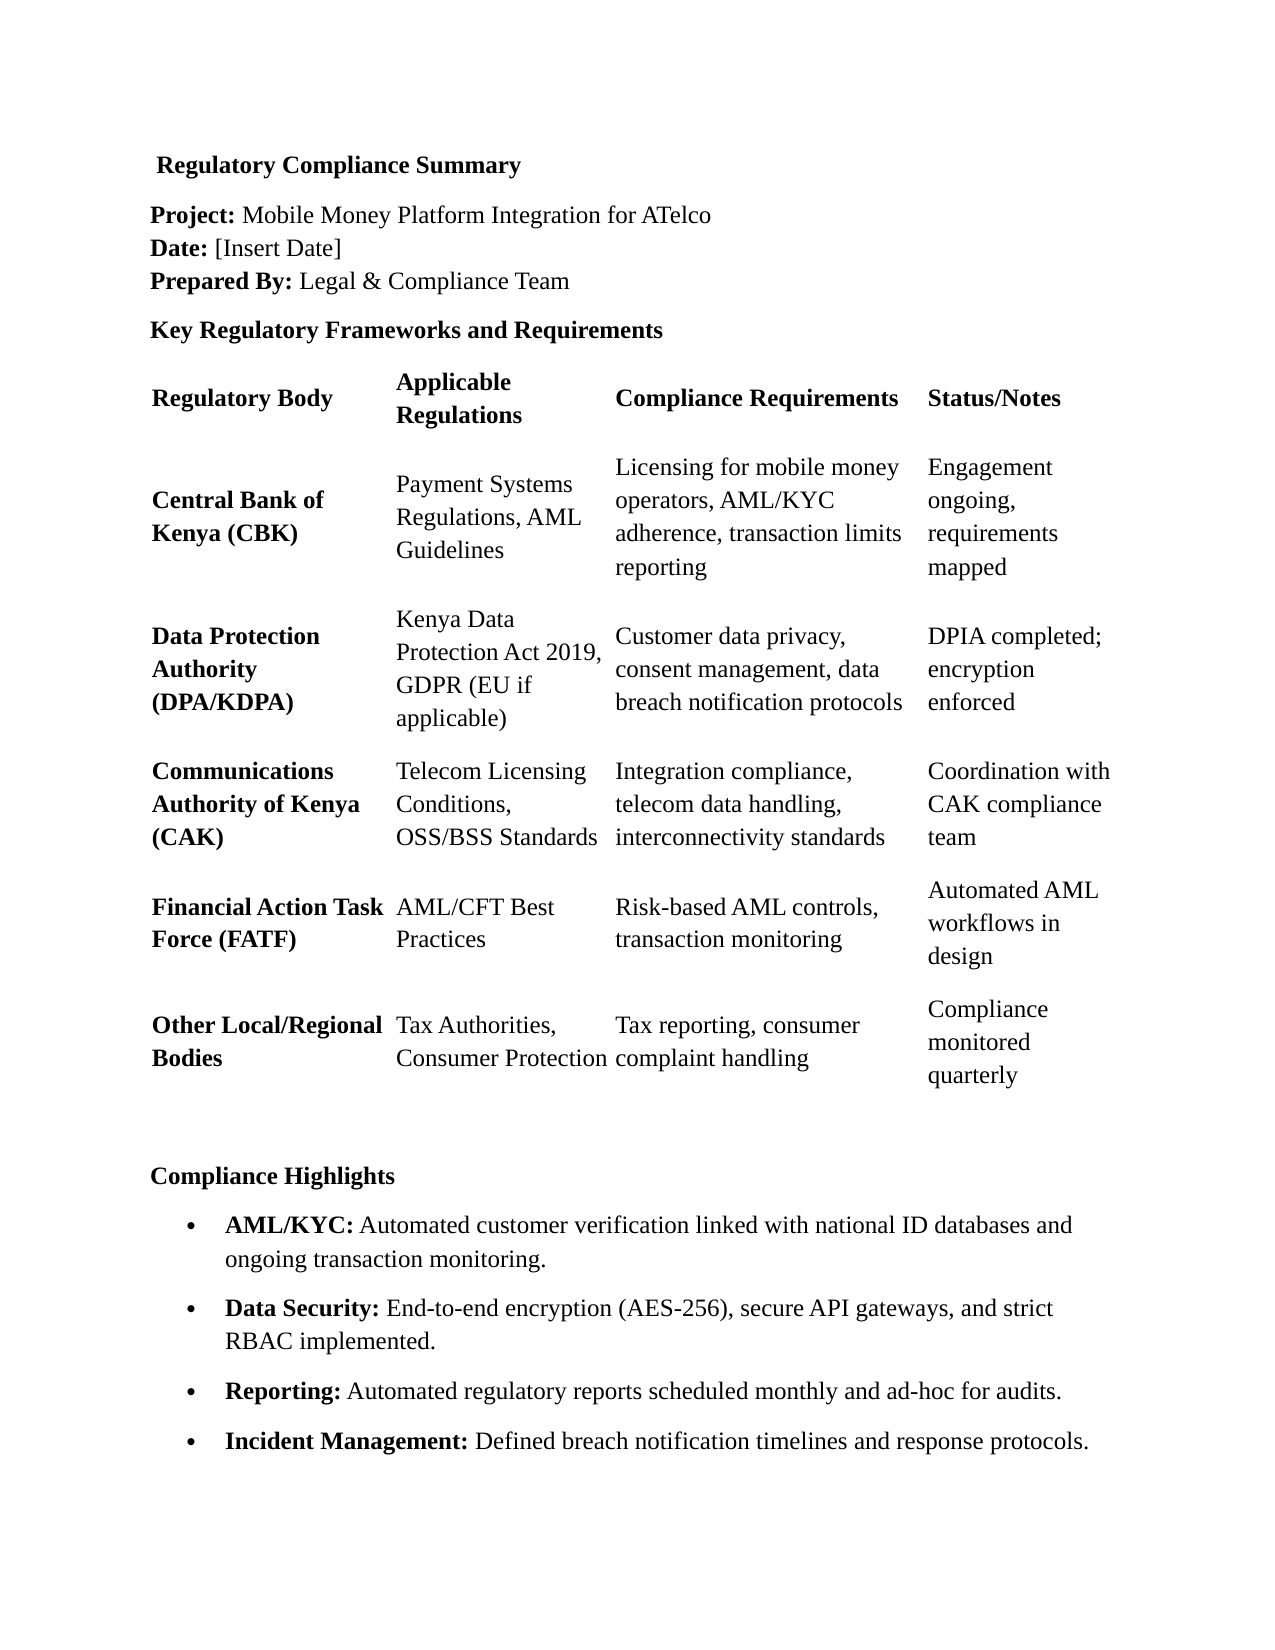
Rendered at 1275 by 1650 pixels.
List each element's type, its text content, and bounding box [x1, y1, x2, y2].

table_cell Payment Systems Regulations, AML Guidelines [394, 451, 614, 603]
table_cell Data Protection Authority (DPA/KDPA) [150, 603, 394, 755]
text Project: Mobile Money Platform Integration for ATelco Date: [Insert Date] Prepared By: Legal & Compliance Team [150, 200, 1125, 294]
table_cell Automated AML workflows in design [926, 874, 1125, 992]
table_cell Tax reporting, consumer complaint handling [614, 993, 926, 1111]
list AML/KYC: Automated customer verification linked with national ID databases and ongoing transaction monitoring. [187, 1211, 1125, 1272]
table_cell Integration compliance, telecom data handling, interconnectivity standards [614, 755, 926, 873]
table_cell Kenya Data Protection Act 2019, GDPR (EU if applicable) [394, 603, 614, 755]
table_header Status/Notes [926, 365, 1125, 451]
table_header Applicable Regulations [394, 365, 614, 451]
table_cell Tax Authorities, Consumer Protection [394, 993, 614, 1111]
list Data Security: End-to-end encryption (AES-256), secure API gateways, and strict RBAC implemented. [187, 1293, 1125, 1355]
text Key Regulatory Frameworks and Requirements [150, 315, 1125, 344]
table_cell Communications Authority of Kenya (CAK) [150, 755, 394, 873]
text Regulatory Compliance Summary [150, 150, 1125, 179]
list Reporting: Automated regulatory reports scheduled monthly and ad-hoc for audits. [187, 1376, 1125, 1405]
table_cell DPIA completed; encryption enforced [926, 603, 1125, 755]
table_header Compliance Requirements [614, 365, 926, 451]
table_cell Telecom Licensing Conditions, OSS/BSS Standards [394, 755, 614, 873]
table_cell Licensing for mobile money operators, AML/KYC adherence, transaction limits reporting [614, 451, 926, 603]
table_cell Coordination with CAK compliance team [926, 755, 1125, 873]
text Compliance Highlights [150, 1161, 1125, 1190]
list Incident Management: Defined breach notification timelines and response protocols. [187, 1426, 1125, 1454]
table_cell Customer data privacy, consent management, data breach notification protocols [614, 603, 926, 755]
table_cell Risk-based AML controls, transaction monitoring [614, 874, 926, 992]
table_cell Central Bank of Kenya (CBK) [150, 451, 394, 603]
table_cell Financial Action Task Force (FATF) [150, 874, 394, 992]
table_header Regulatory Body [150, 365, 394, 451]
table_cell Engagement ongoing, requirements mapped [926, 451, 1125, 603]
table_cell Other Local/Regional Bodies [150, 993, 394, 1111]
table_cell Compliance monitored quarterly [926, 993, 1125, 1111]
table_cell AML/CFT Best Practices [394, 874, 614, 992]
